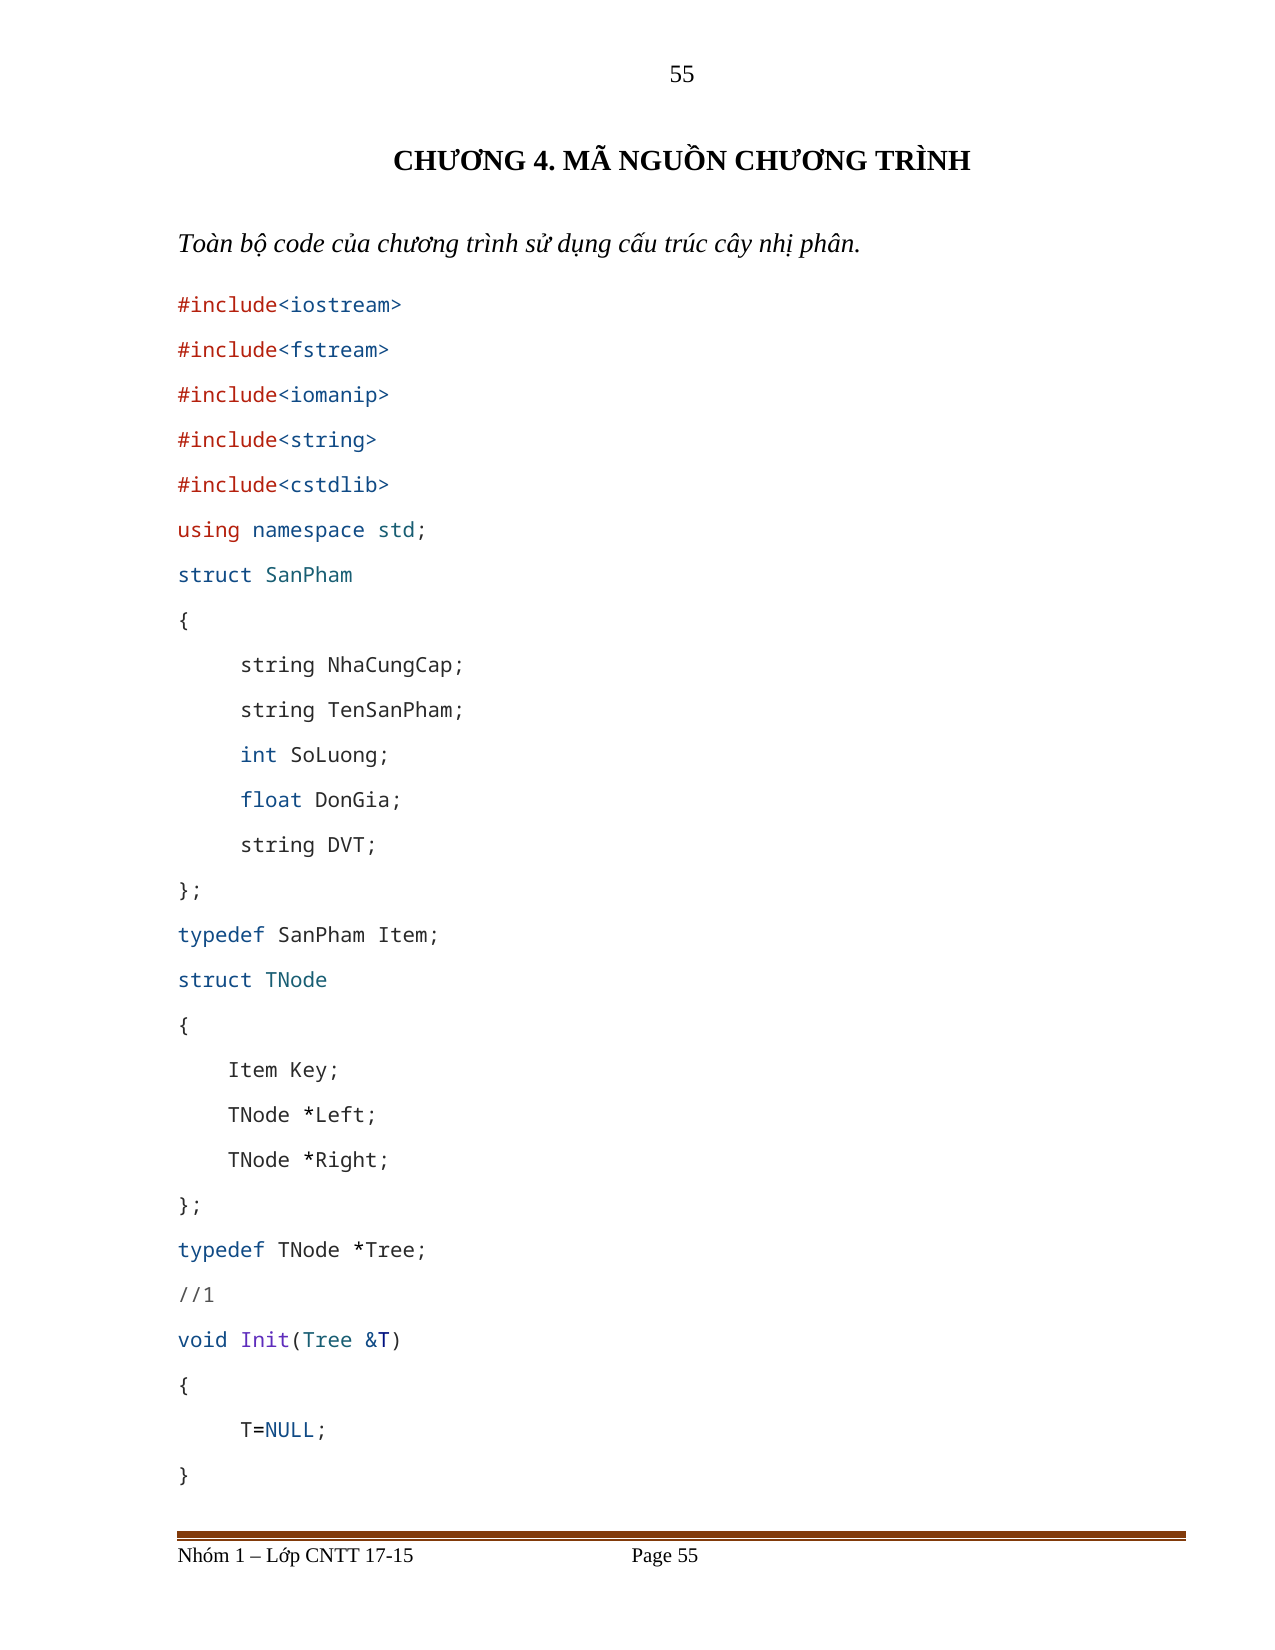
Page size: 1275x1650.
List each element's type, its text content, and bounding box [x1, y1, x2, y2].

text struct SanPham [177, 557, 1186, 589]
text Item Key; [177, 1052, 1186, 1084]
text //1 [177, 1277, 1186, 1309]
text #include<iomanip> [177, 377, 1186, 409]
text string DVT; [177, 827, 1186, 859]
text string TenSanPham; [177, 692, 1186, 724]
text using namespace std; [177, 512, 1186, 544]
text Toàn bộ code của chương trình sử dụng cấu trúc cây nhị phân. [177, 227, 1186, 258]
text #include<iostream> [177, 287, 1186, 319]
text void Init(Tree &T) [177, 1322, 1186, 1354]
text { [177, 602, 1186, 634]
text } [177, 1457, 1186, 1489]
text TNode *Right; [177, 1142, 1186, 1174]
text }; [177, 1187, 1186, 1219]
text typedef SanPham Item; [177, 917, 1186, 949]
text #include<fstream> [177, 332, 1186, 364]
text float DonGia; [177, 782, 1186, 814]
text int SoLuong; [177, 737, 1186, 769]
text #include<string> [177, 422, 1186, 454]
text { [177, 1007, 1186, 1039]
text struct TNode [177, 962, 1186, 994]
text T=NULL; [177, 1412, 1186, 1444]
text TNode *Left; [177, 1097, 1186, 1129]
text typedef TNode *Tree; [177, 1232, 1186, 1264]
text { [177, 1367, 1186, 1399]
text string NhaCungCap; [177, 647, 1186, 679]
subtitle CHƯƠNG 4. MÃ NGUỒN CHƯƠNG TRÌNH [177, 143, 1186, 177]
text }; [177, 872, 1186, 904]
text #include<cstdlib> [177, 467, 1186, 499]
